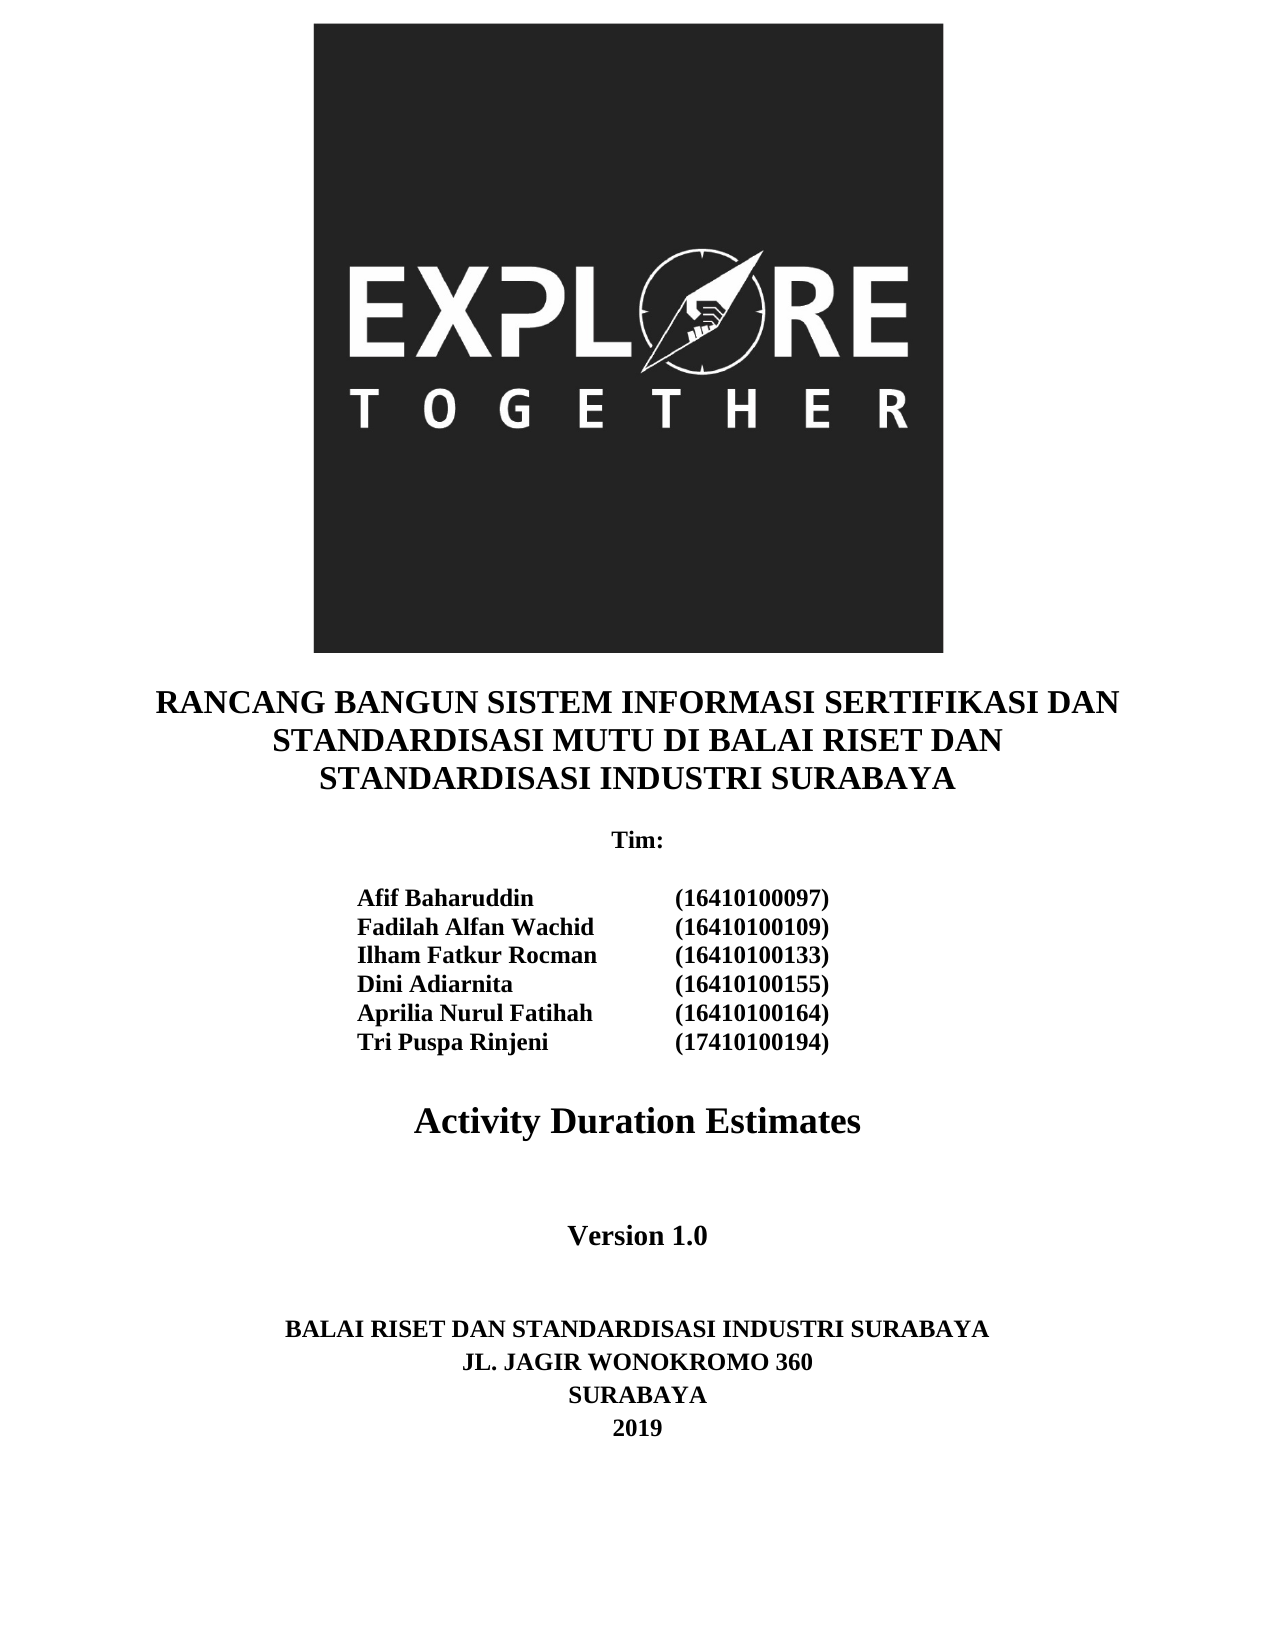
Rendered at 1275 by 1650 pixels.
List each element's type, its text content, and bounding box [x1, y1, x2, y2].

text 2019 [150, 1413, 1125, 1442]
text Tim: [150, 826, 1125, 854]
text Fadilah Alfan Wachid (16410100109) [357, 912, 1125, 941]
text Tri Puspa Rinjeni (17410100194) [357, 1027, 1125, 1056]
text BALAI RISET DAN STANDARDISASI INDUSTRI SURABAYA [150, 1314, 1125, 1343]
text JL. JAGIR WONOKROMO 360 [150, 1347, 1125, 1376]
text Dini Adiarnita (16410100155) [357, 969, 1125, 998]
title RANCANG BANGUN SISTEM INFORMASI SERTIFIKASI DAN STANDARDISASI MUTU DI BALAI RISET DAN STANDARDISASI INDUSTRI SURABAYA [150, 682, 1125, 797]
text SURABAYA [150, 1380, 1125, 1409]
title Activity Duration Estimates [150, 1099, 1125, 1142]
text Aprilia Nurul Fatihah (16410100164) [357, 998, 1125, 1027]
text Ilham Fatkur Rocman (16410100133) [357, 941, 1125, 969]
picture [313, 23, 944, 653]
text Afif Baharuddin (16410100097) [357, 883, 1125, 912]
title Version 1.0 [150, 1218, 1125, 1252]
